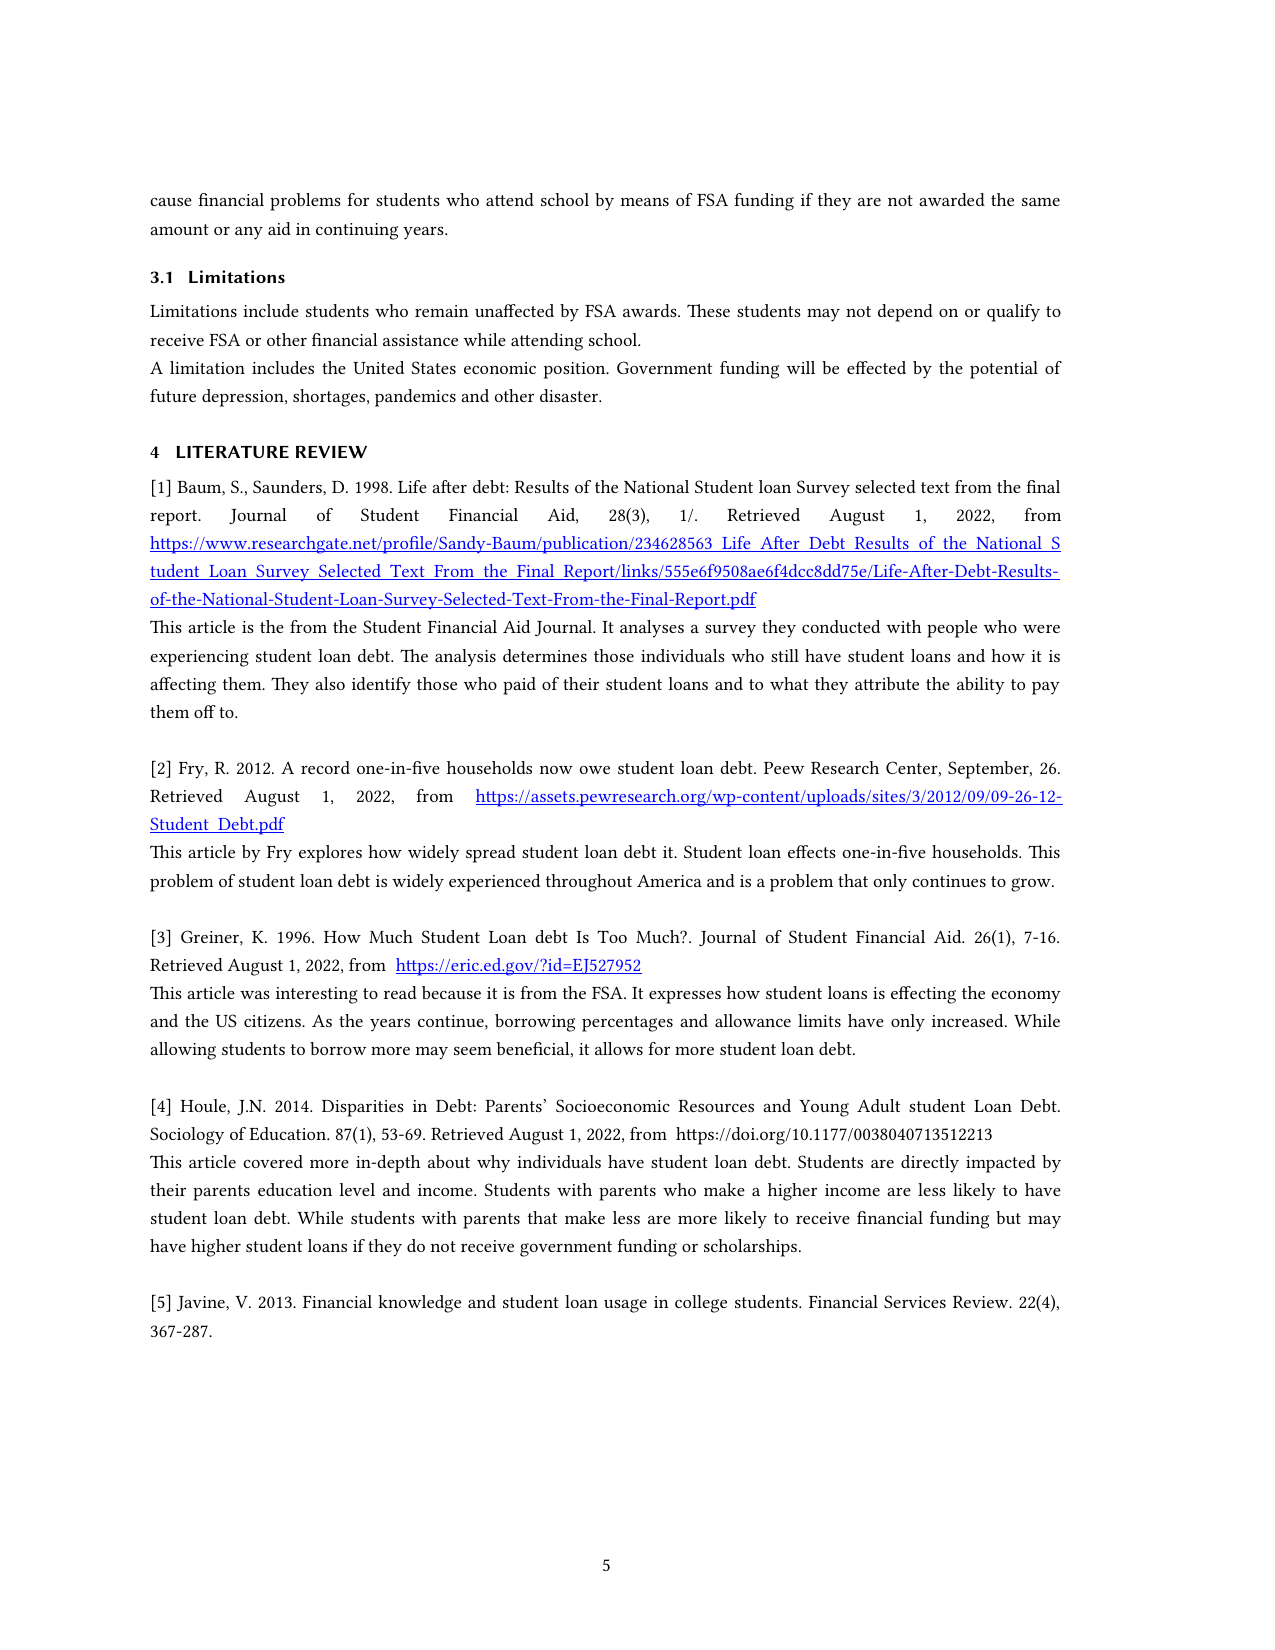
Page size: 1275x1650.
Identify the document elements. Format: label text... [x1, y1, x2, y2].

text This article by Fry explores how widely spread student loan debt it. Student loan effects one-in-five households. This problem of student loan debt is widely experienced throughout America and is a problem that only continues to grow. [150, 835, 1062, 892]
text This article covered more in-depth about why individuals have student loan debt. Students are directly impacted by their parents education level and income. Students with parents who make a higher income are less likely to have student loan debt. While students with parents that make less are more likely to receive financial funding but may have higher student loans if they do not receive government funding or scholarships. [150, 1145, 1062, 1257]
text [3] Greiner, K. 1996. How Much Student Loan debt Is Too Much?. Journal of Student Financial Aid. 26(1), 7-16. Retrieved August 1, 2022, from https://eric.ed.gov/?id=EJ527952 [150, 920, 1062, 976]
text [4] Houle, J.N. 2014. Disparities in Debt: Parents’ Socioeconomic Resources and Young Adult student Loan Debt. Sociology of Education. 87(1), 53-69. Retrieved August 1, 2022, from https://doi.org/10.1177/0038040713512213 [150, 1088, 1062, 1145]
text This article is the from the Student Financial Aid Journal. It analyses a survey they conducted with people who were experiencing student loan debt. The analysis determines those individuals who still have student loans and how it is affecting them. They also identify those who paid of their student loans and to what they attribute the ability to pay them off to. [150, 610, 1062, 723]
text Literature Review [150, 440, 1062, 463]
text [1] Baum, S., Saunders, D. 1998. Life after debt: Results of the National Student loan Survey selected text from the final report. Journal of Student Financial Aid, 28(3), 1/. Retrieved August 1, 2022, from https://www.researchgate.net/profile/Sandy-Baum/publication/234628563_Life_After_Debt_Results_of_the_National_Student_Loan_Survey_Selected_Text_From_the_Final_Report/links/555e6f9508ae6f4dcc8dd75e/Life-After-Debt-Results-of-the-National-Student-Loan-Survey-Selected-Text-From-the-Final-Report.pdf [150, 470, 1062, 610]
text Limitations [150, 264, 1062, 288]
text This article was interesting to read because it is from the FSA. It expresses how student loans is effecting the economy and the US citizens. As the years continue, borrowing percentages and allowance limits have only increased. While allowing students to borrow more may seem beneficial, it allows for more student loan debt. [150, 976, 1062, 1060]
text [5] Javine, V. 2013. Financial knowledge and student loan usage in college students. Financial Services Review. 22(4), 367-287. [150, 1285, 1062, 1342]
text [150, 183, 1062, 239]
text A limitation includes the United States economic position. Government funding will be effected by the potential of future depression, shortages, pandemics and other disaster. [150, 351, 1062, 407]
text [2] Fry, R. 2012. A record one-in-five households now owe student loan debt. Peew Research Center, September, 26. Retrieved August 1, 2022, from https://assets.pewresearch.org/wp-content/uploads/sites/3/2012/09/09-26-12-Student_Debt.pdf [150, 751, 1062, 835]
text Limitations include students who remain unaffected by FSA awards. These students may not depend on or qualify to receive FSA or other financial assistance while attending school. [150, 294, 1062, 351]
